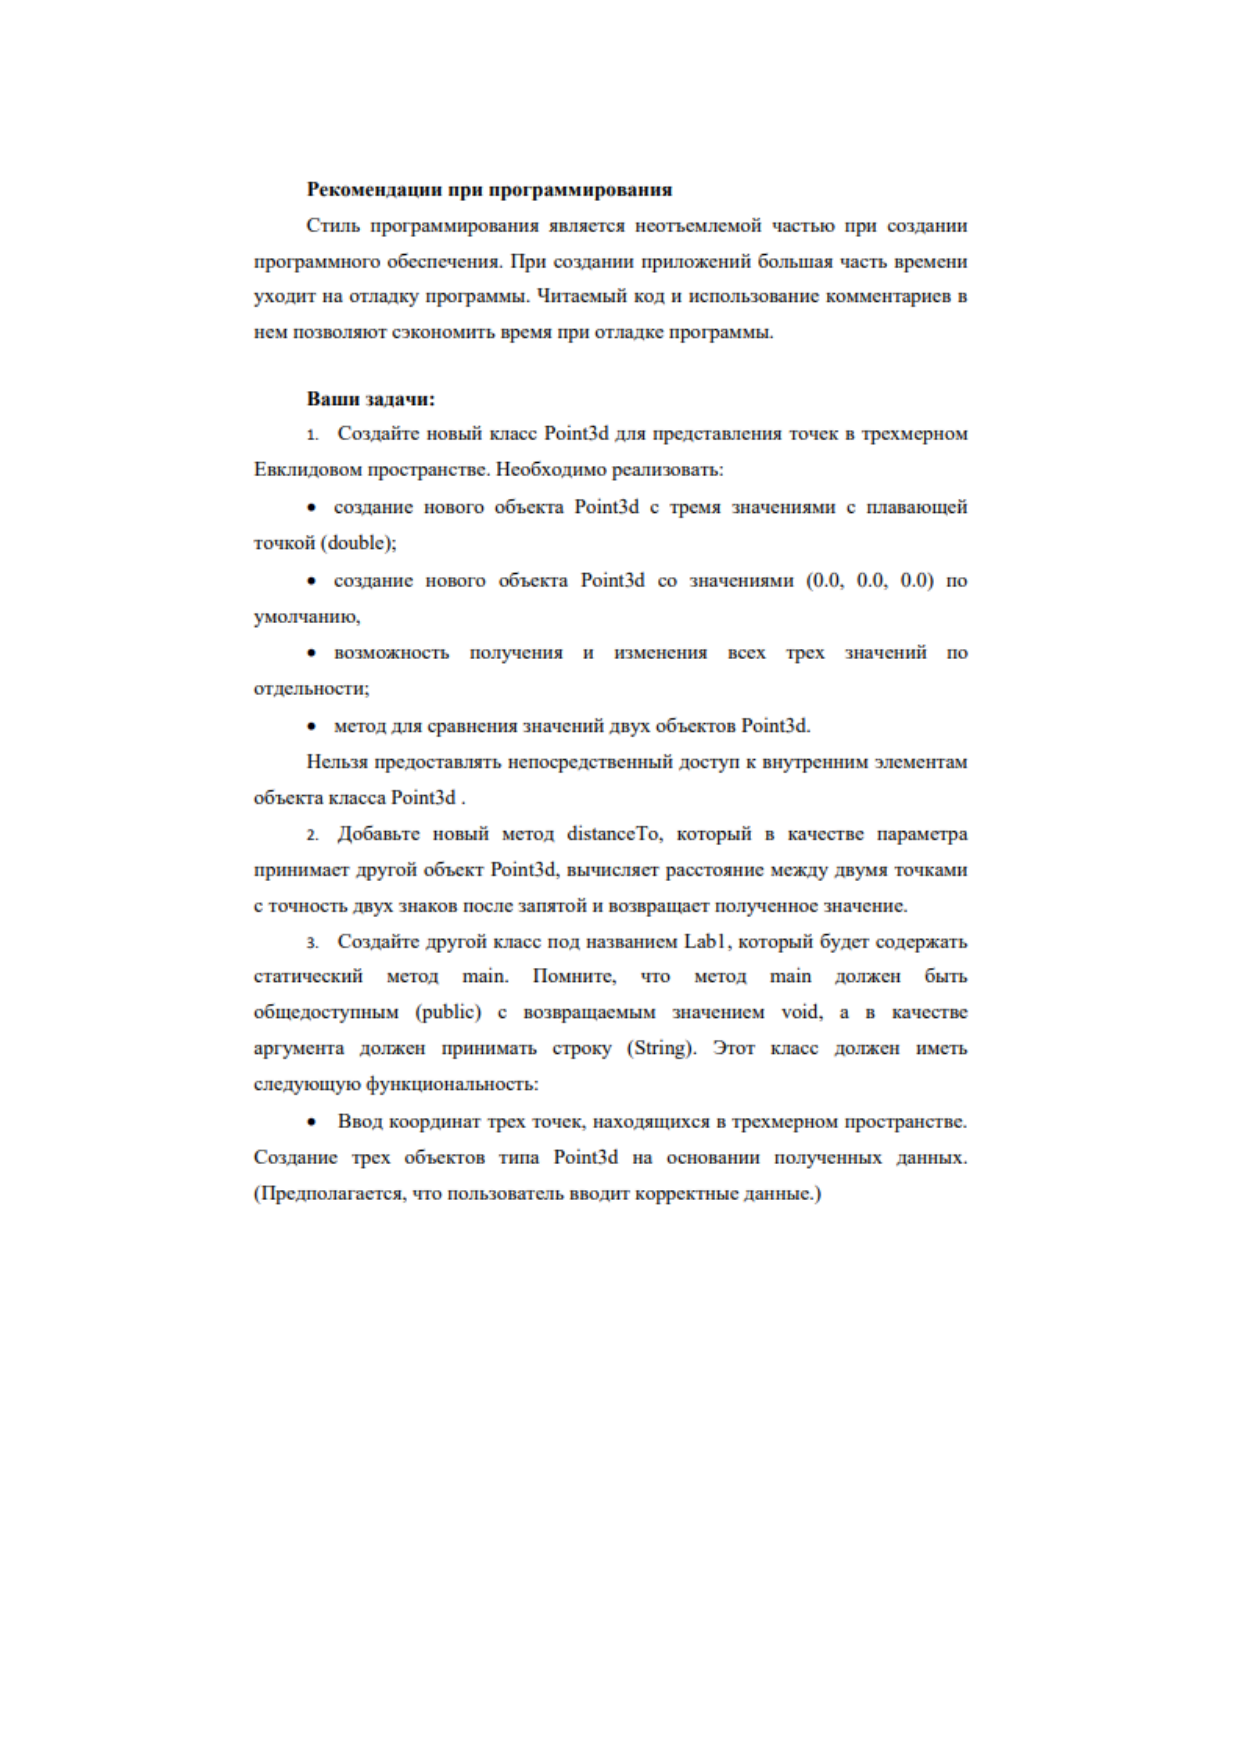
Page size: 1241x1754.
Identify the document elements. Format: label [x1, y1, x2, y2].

picture [177, 118, 1009, 1275]
